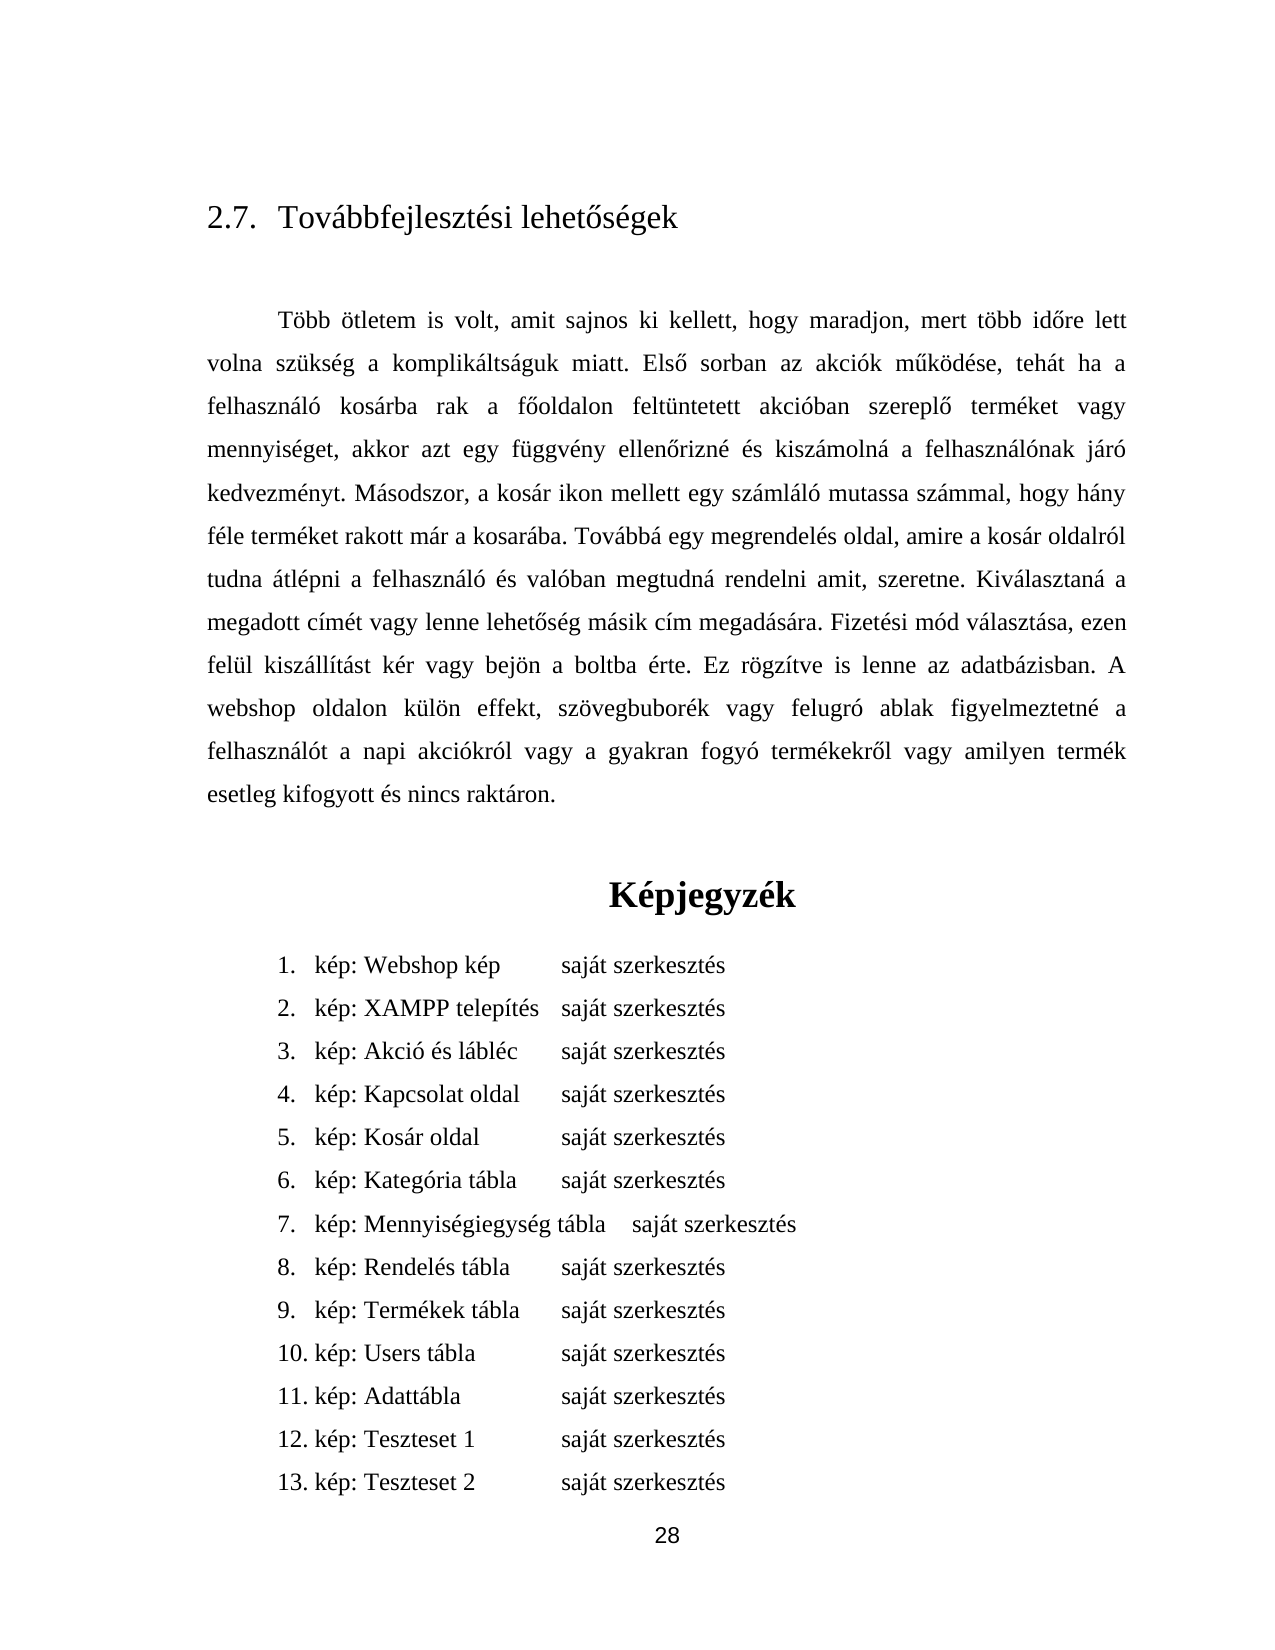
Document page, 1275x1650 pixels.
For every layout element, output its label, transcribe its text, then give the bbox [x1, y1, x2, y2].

list kép: Akció és lábléc saját szerkesztés [277, 1036, 1127, 1065]
list kép: Webshop kép saját szerkesztés [277, 950, 1127, 979]
list kép: Adattábla saját szerkesztés [277, 1381, 1127, 1410]
list kép: Kosár oldal saját szerkesztés [277, 1122, 1127, 1151]
list kép: Teszteset 1 saját szerkesztés [277, 1424, 1127, 1453]
list kép: Termékek tábla saját szerkesztés [277, 1295, 1127, 1324]
text Képjegyzék [207, 873, 1127, 916]
text 2.7. Továbbfejlesztési lehetőségek [207, 198, 1127, 236]
list kép: Users tábla saját szerkesztés [277, 1338, 1127, 1367]
list kép: Rendelés tábla saját szerkesztés [277, 1252, 1127, 1281]
list kép: XAMPP telepítés saját szerkesztés [277, 993, 1127, 1022]
list kép: Teszteset 2 saját szerkesztés [277, 1467, 1127, 1496]
list kép: Mennyiségiegység tábla saját szerkesztés [277, 1209, 1127, 1237]
list kép: Kapcsolat oldal saját szerkesztés [277, 1079, 1127, 1108]
text Több ötletem is volt, amit sajnos ki kellett, hogy maradjon, mert több időre lett volna szükség a komplikáltságuk miatt. Első sorban az akciók működése, tehát ha a felhasználó kosárba rak a főoldalon feltüntetett akcióban szereplő terméket vagy mennyiséget, akkor azt egy függvény ellenőrizné és kiszámolná a felhasználónak járó kedvezményt. Másodszor, a kosár ikon mellett egy számláló mutassa számmal, hogy hány féle terméket rakott már a kosarába. Továbbá egy megrendelés oldal, amire a kosár oldalról tudna átlépni a felhasználó és valóban megtudná rendelni amit, szeretne. Kiválasztaná a megadott címét vagy lenne lehetőség másik cím megadására. Fizetési mód választása, ezen felül kiszállítást kér vagy bejön a boltba érte. Ez rögzítve is lenne az adatbázisban. A webshop oldalon külön effekt, szövegbuborék vagy felugró ablak figyelmeztetné a felhasználót a napi akciókról vagy a gyakran fogyó termékekről vagy amilyen termék esetleg kifogyott és nincs raktáron. [207, 305, 1127, 808]
list kép: Kategória tábla saját szerkesztés [277, 1166, 1127, 1194]
